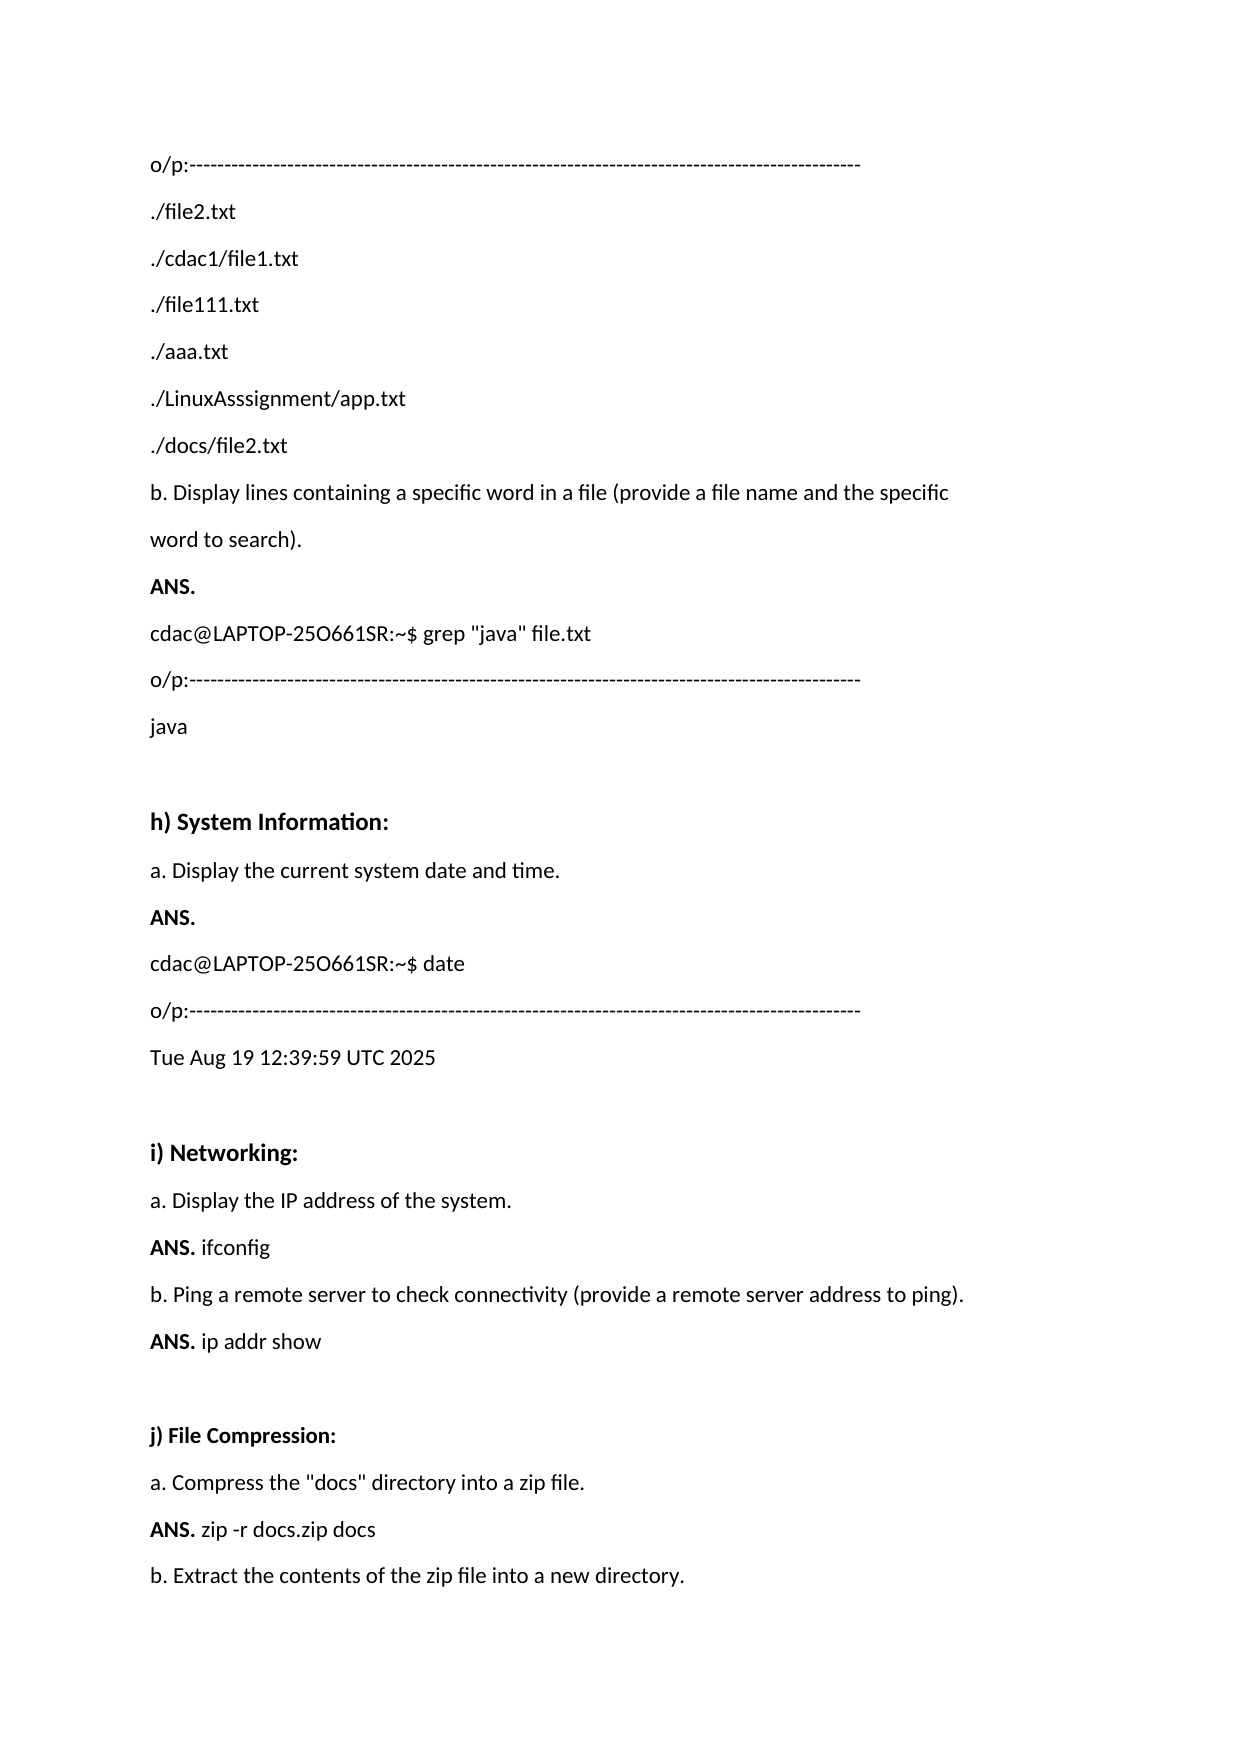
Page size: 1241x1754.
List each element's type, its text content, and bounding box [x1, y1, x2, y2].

text ./cdac1/file1.txt [150, 244, 1090, 272]
text ANS. zip -r docs.zip docs [150, 1515, 1090, 1543]
text a. Display the IP address of the system. [150, 1187, 1090, 1215]
text cdac@LAPTOP-25O661SR:~$ grep "java" file.txt [150, 619, 1090, 647]
text o/p:------------------------------------------------------------------------------------------------ [150, 666, 1090, 694]
text Tue Aug 19 12:39:59 UTC 2025 [150, 1043, 1090, 1071]
text b. Ping a remote server to check connectivity (provide a remote server address to ping). [150, 1280, 1090, 1308]
text ./aaa.txt [150, 337, 1090, 366]
text ./LinuxAsssignment/app.txt [150, 384, 1090, 412]
text cdac@LAPTOP-25O661SR:~$ date [150, 949, 1090, 978]
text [150, 150, 1090, 178]
text a. Compress the "docs" directory into a zip file. [150, 1468, 1090, 1496]
text ./file111.txt [150, 291, 1090, 319]
text b. Display lines containing a specific word in a file (provide a file name and the specific [150, 478, 1090, 506]
text ./file2.txt [150, 197, 1090, 225]
text i) Networking: [150, 1137, 1090, 1168]
text ./docs/file2.txt [150, 431, 1090, 459]
text j) File Compression: [150, 1421, 1090, 1449]
text ANS. [150, 572, 1090, 600]
text ANS. [150, 903, 1090, 931]
text ANS. ip addr show [150, 1327, 1090, 1355]
text o/p:------------------------------------------------------------------------------------------------ [150, 996, 1090, 1024]
text b. Extract the contents of the zip file into a new directory. [150, 1562, 1090, 1590]
text h) System Information: [150, 806, 1090, 837]
text java [150, 712, 1090, 741]
text a. Display the current system date and time. [150, 856, 1090, 884]
text word to search). [150, 525, 1090, 553]
text ANS. ifconfig [150, 1233, 1090, 1262]
